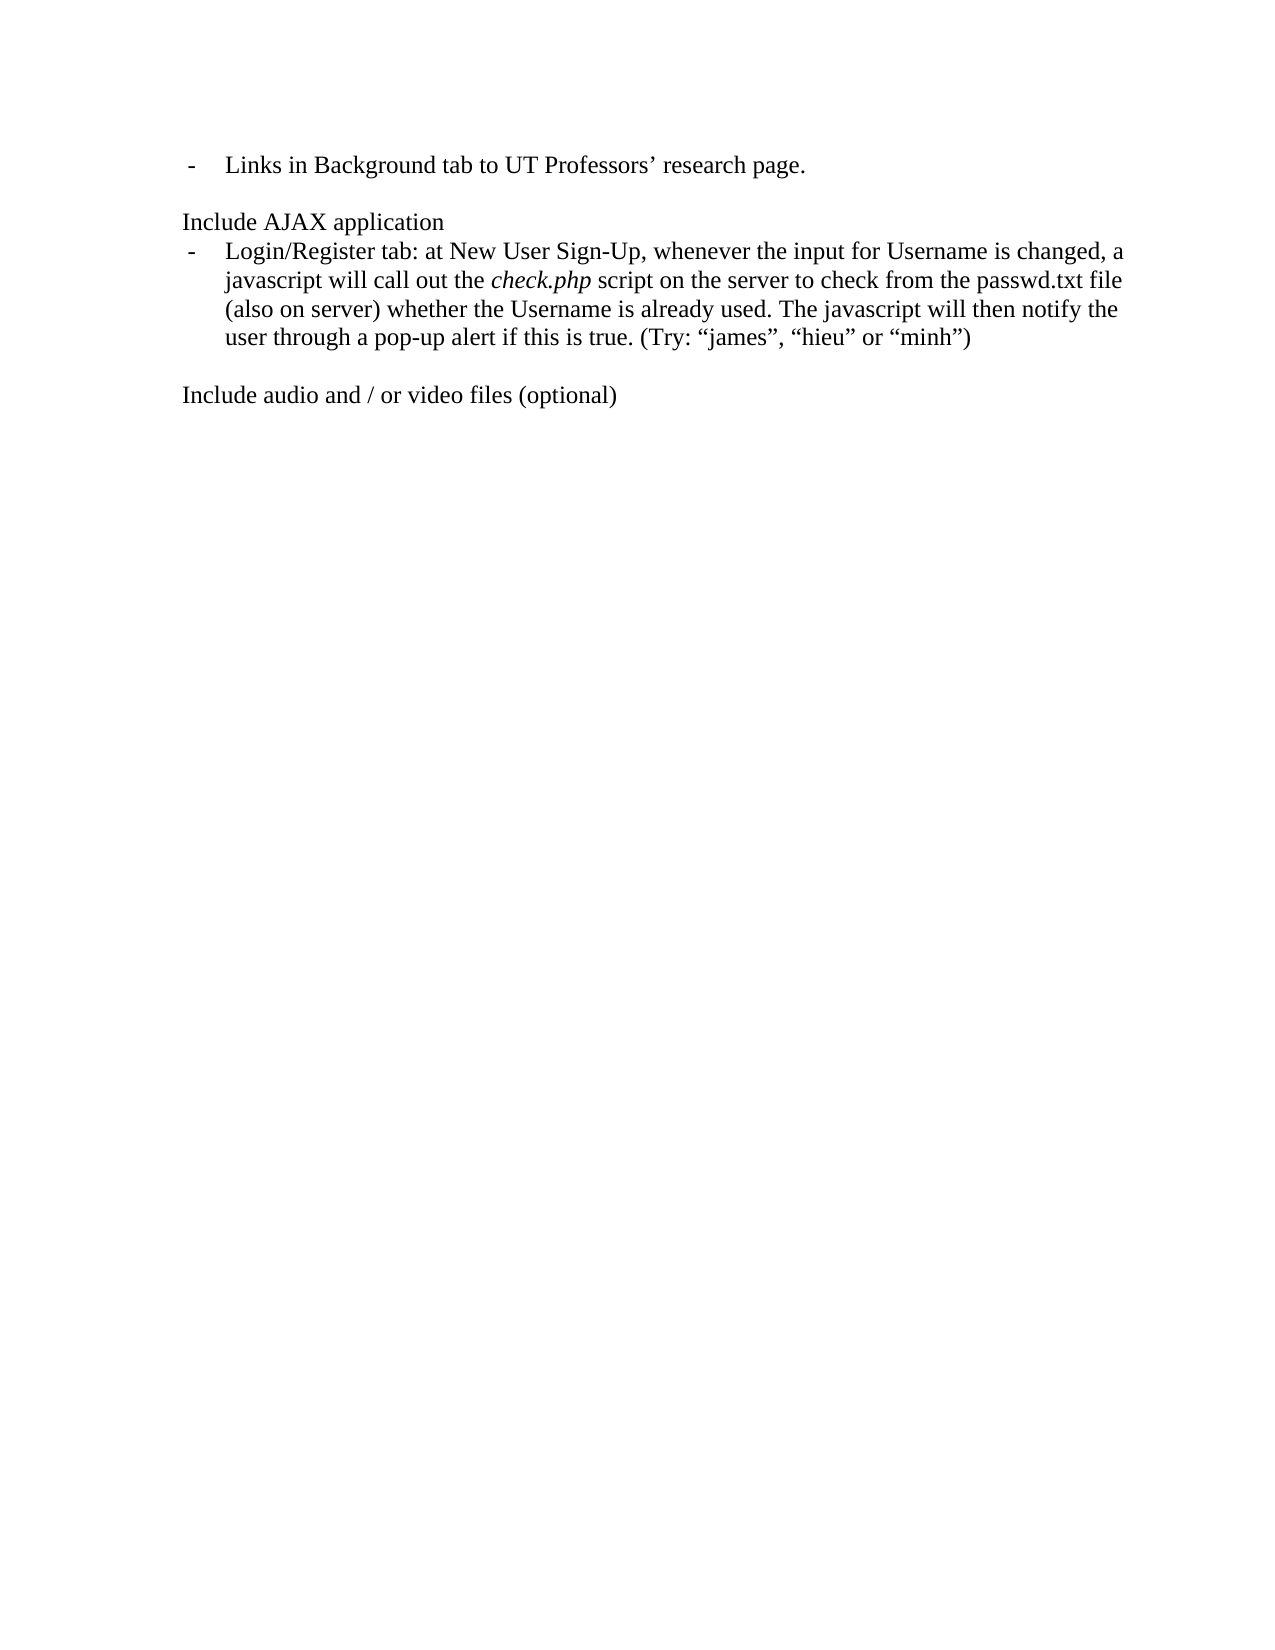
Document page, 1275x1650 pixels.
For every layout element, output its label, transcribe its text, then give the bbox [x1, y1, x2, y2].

text  Include AJAX application [150, 207, 1125, 236]
list Links in Background tab to UT Professors’ research page. [187, 150, 1125, 179]
list Login/Register tab: at New User Sign-Up, whenever the input for Username is changed, a javascript will call out the check.php script on the server to check from the passwd.txt file (also on server) whether the Username is already used. The javascript will then notify the user through a pop-up alert if this is true. (Try: “james”, “hieu” or “minh”) [187, 236, 1125, 351]
text  Include audio and / or video files (optional) [150, 380, 1125, 409]
